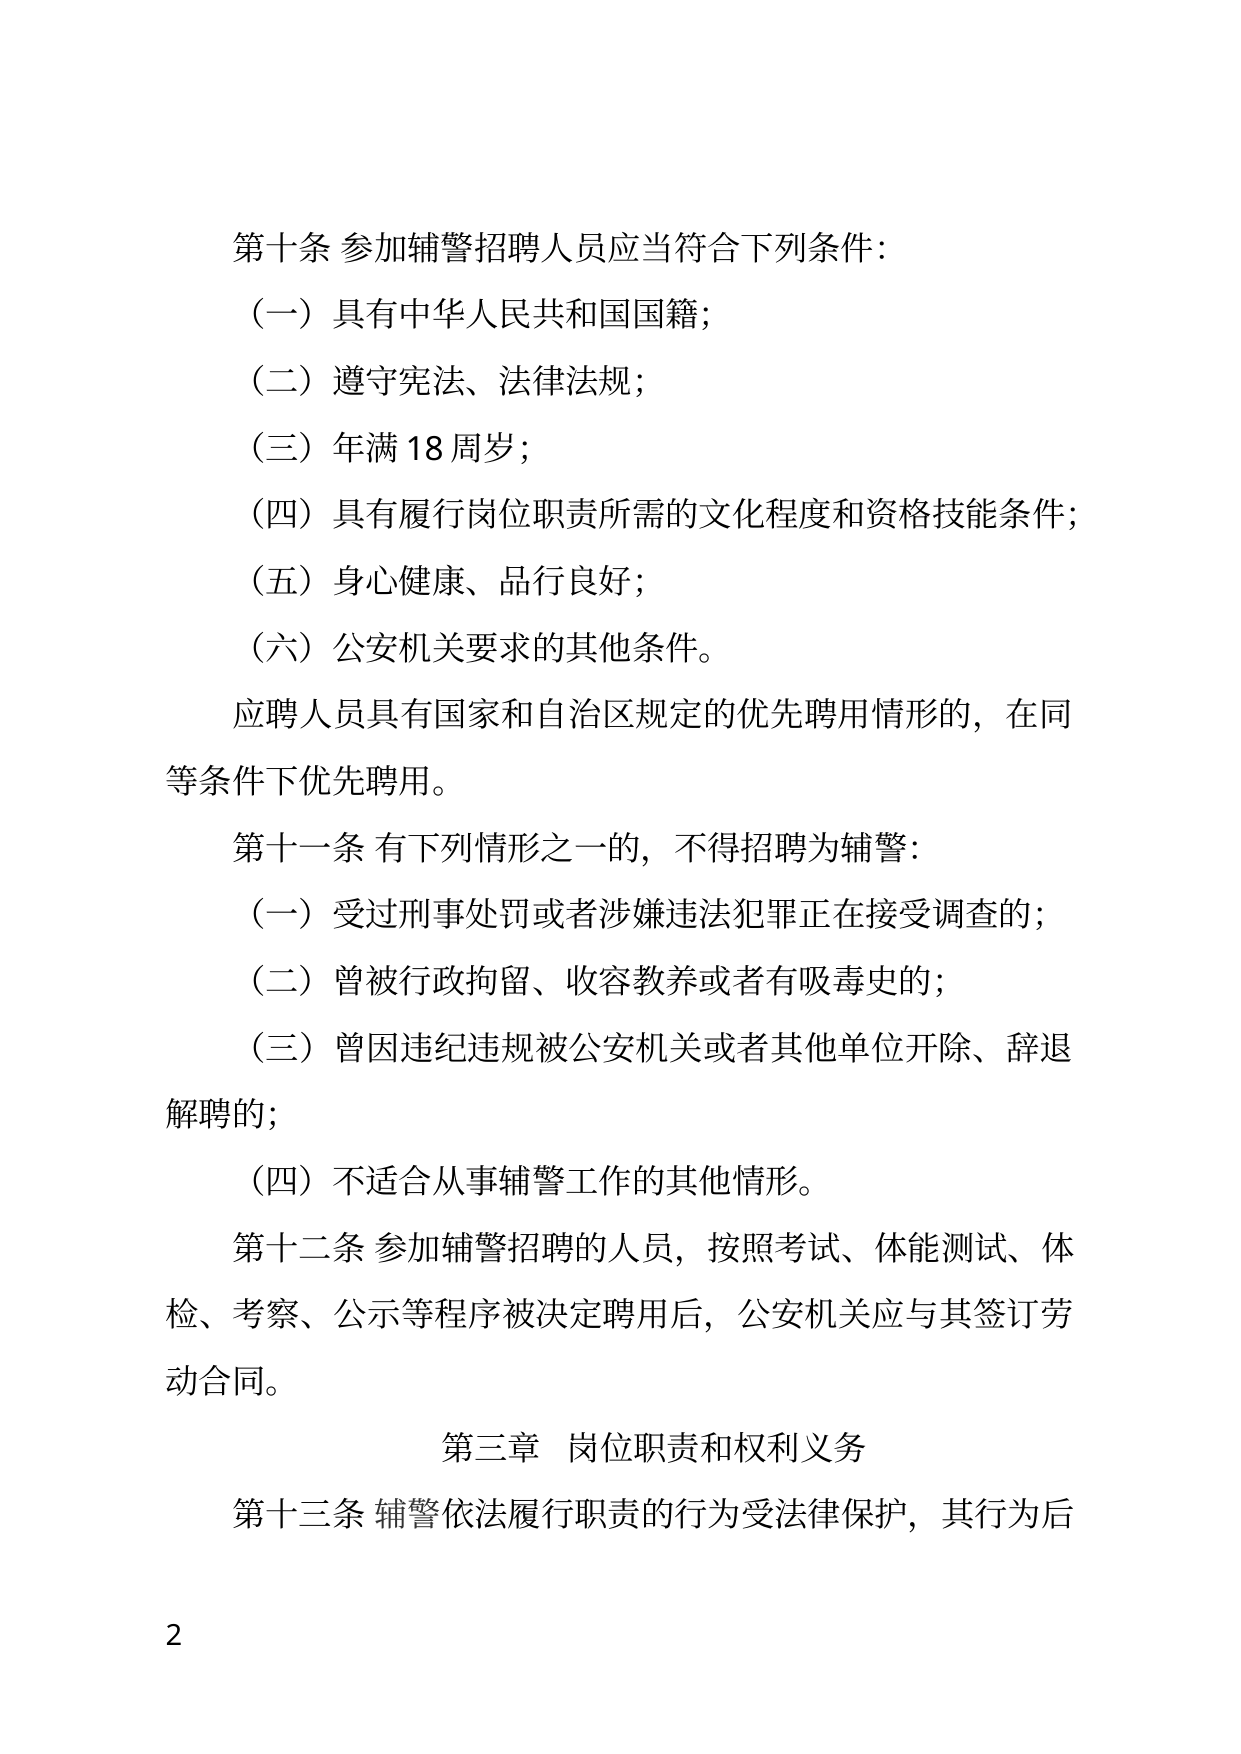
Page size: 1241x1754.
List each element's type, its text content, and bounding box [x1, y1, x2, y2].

text （二）曾被行政拘留、收容教养或者有吸毒史的； [165, 940, 1075, 1007]
text 第十条 参加辅警招聘人员应当符合下列条件： [165, 207, 1075, 273]
text 应聘人员具有国家和自治区规定的优先聘用情形的，在同等条件下优先聘用。 [165, 673, 1075, 807]
text （二）遵守宪法、法律法规； [165, 340, 1075, 407]
text （三）曾因违纪违规被公安机关或者其他单位开除、辞退、解聘的； [165, 1007, 1075, 1140]
text （六）公安机关要求的其他条件。 [165, 607, 1075, 673]
text （五）身心健康、品行良好； [165, 540, 1075, 607]
text （三）年满18周岁； [165, 407, 1075, 473]
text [165, 1473, 1075, 1540]
text （四）具有履行岗位职责所需的文化程度和资格技能条件； [165, 473, 1075, 540]
text 第十二条 参加辅警招聘的人员，按照考试、体能测试、体检、考察、公示等程序被决定聘用后，公安机关应与其签订劳动合同。 [165, 1207, 1075, 1407]
text （四）不适合从事辅警工作的其他情形。 [165, 1140, 1075, 1207]
text 第三章 岗位职责和权利义务 [165, 1407, 1075, 1473]
text 第十一条 有下列情形之一的，不得招聘为辅警： [165, 807, 1075, 873]
text （一）具有中华人民共和国国籍； [165, 273, 1075, 340]
text （一）受过刑事处罚或者涉嫌违法犯罪正在接受调查的； [165, 873, 1075, 940]
